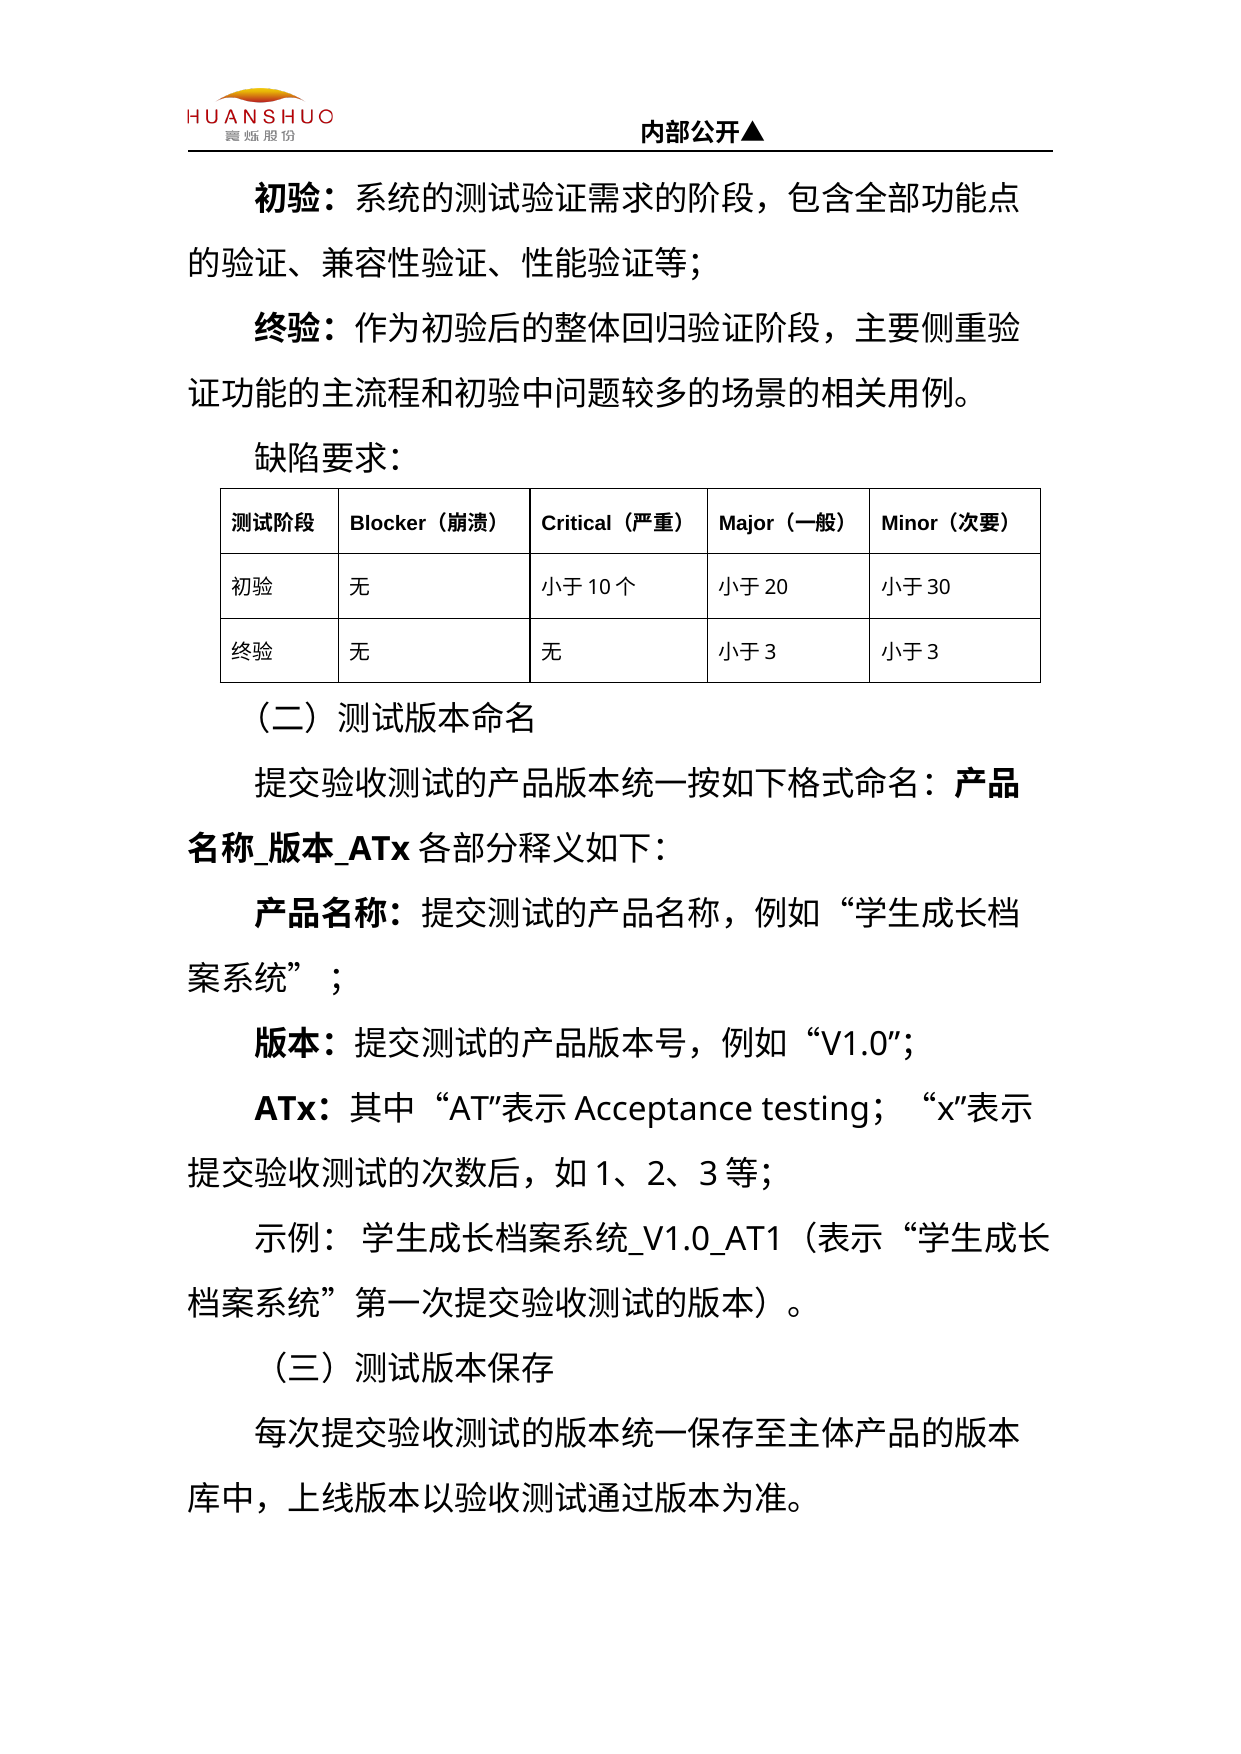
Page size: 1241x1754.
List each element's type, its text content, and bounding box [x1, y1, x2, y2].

subtitle （三）测试版本保存 [187, 1333, 1053, 1398]
picture [187, 88, 333, 141]
table_cell 初验 [221, 554, 338, 617]
text 示例： 学生成长档案系统_V1.0_AT1（表示“学生成长档案系统”第一次提交验收测试的版本）。 [187, 1203, 1053, 1333]
text 终验：作为初验后的整体回归验证阶段，主要侧重验证功能的主流程和初验中问题较多的场景的相关用例。 [187, 293, 1053, 423]
table_header Minor（次要） [870, 489, 1040, 553]
table_header Major（一般） [708, 489, 869, 553]
table_cell 终验 [221, 619, 338, 682]
text 产品名称：提交测试的产品名称，例如“学生成长档案系统” ； [187, 878, 1053, 1008]
text 每次提交验收测试的版本统一保存至主体产品的版本库中，上线版本以验收测试通过版本为准。 [187, 1398, 1053, 1528]
subtitle （二）测试版本命名 [187, 683, 1053, 748]
table_cell 小于30 [870, 554, 1040, 617]
table_cell 无 [339, 619, 529, 682]
text ATx：其中“AT”表示Acceptance testing；“x”表示提交验收测试的次数后，如1、2、3等； [187, 1073, 1053, 1203]
table_header Critical（严重） [531, 489, 707, 553]
table_cell 小于3 [708, 619, 869, 682]
text 初验：系统的测试验证需求的阶段，包含全部功能点的验证、兼容性验证、性能验证等； [187, 163, 1053, 293]
text 版本：提交测试的产品版本号，例如“V1.0”； [187, 1008, 1053, 1073]
table_cell 小于20 [708, 554, 869, 617]
table_cell 小于10个 [531, 554, 707, 617]
table_cell 无 [339, 554, 529, 617]
text 提交验收测试的产品版本统一按如下格式命名：产品名称_版本_ATx 各部分释义如下： [187, 748, 1053, 878]
table_cell 小于3 [870, 619, 1040, 682]
table_cell 无 [531, 619, 707, 682]
text 缺陷要求： [187, 423, 1053, 488]
table_header Blocker（崩溃） [339, 489, 529, 553]
table_header 测试阶段 [221, 489, 338, 553]
